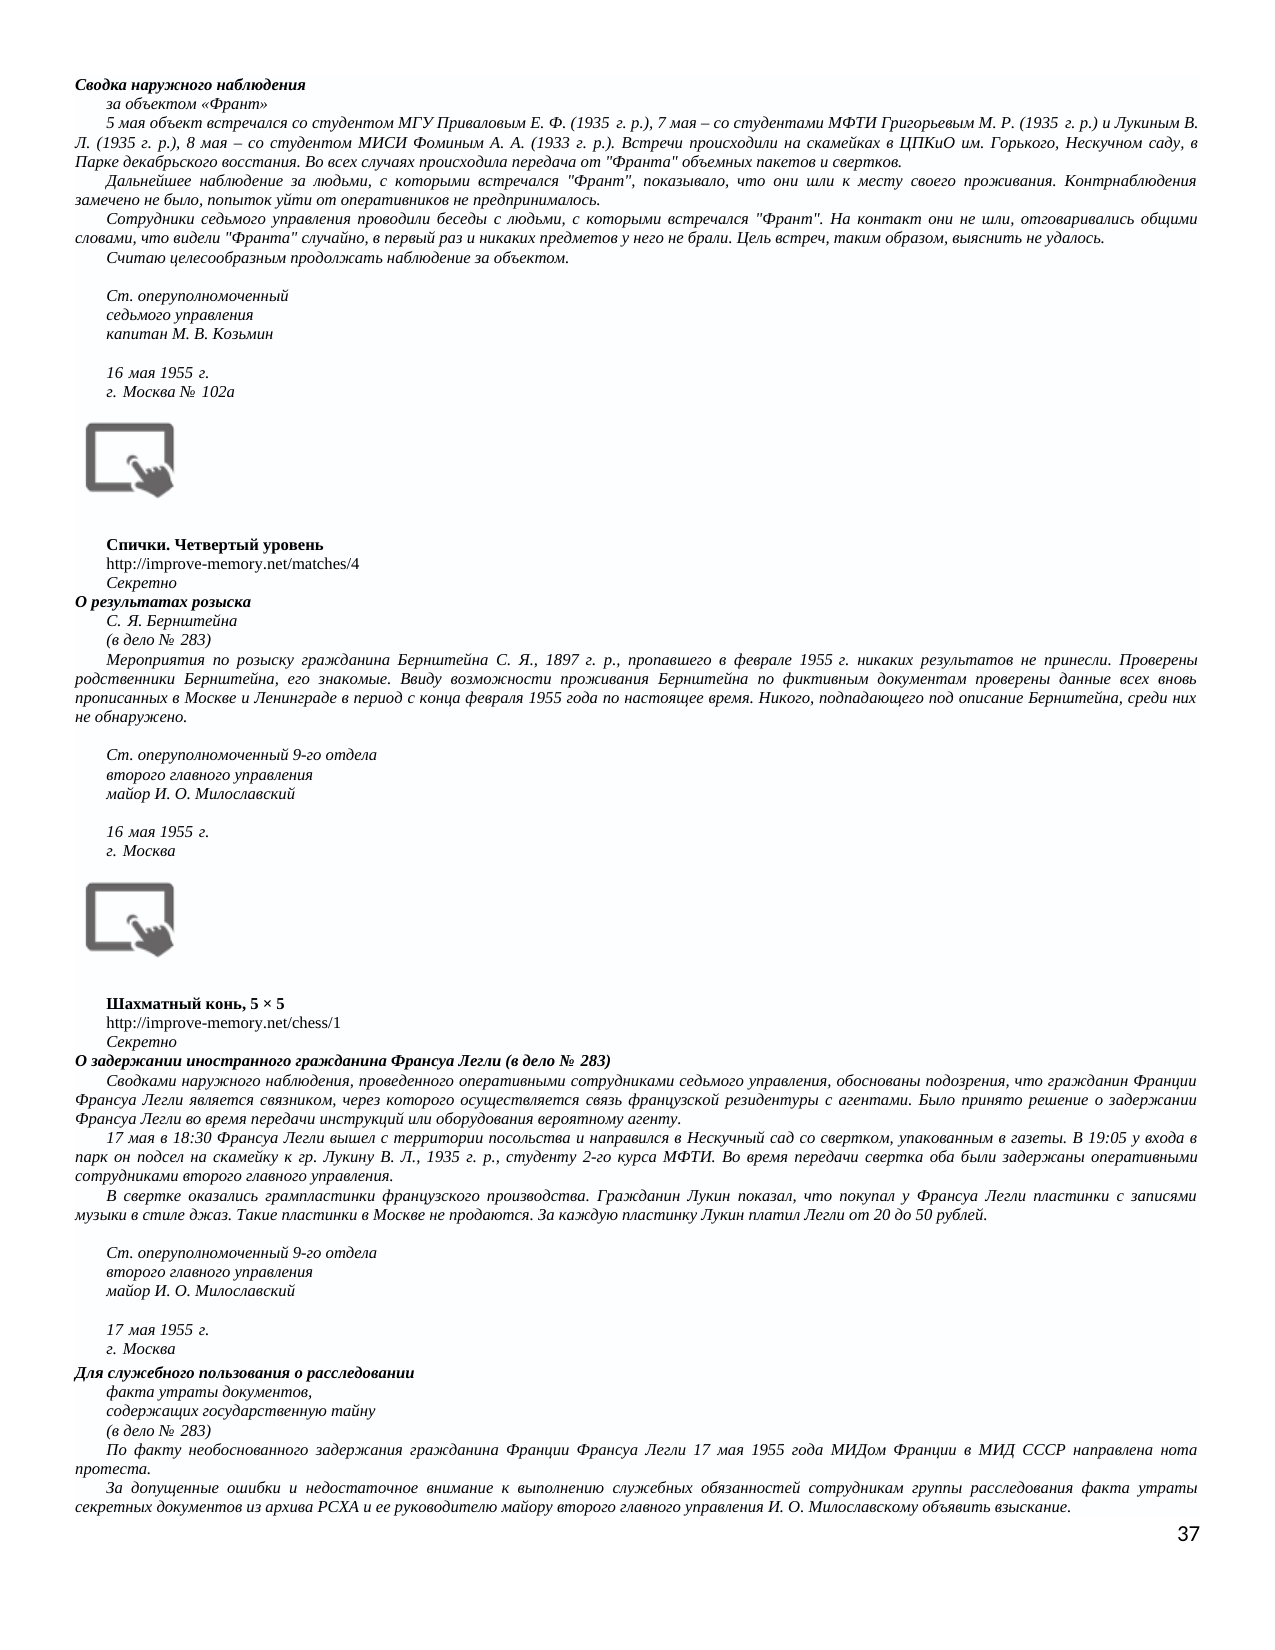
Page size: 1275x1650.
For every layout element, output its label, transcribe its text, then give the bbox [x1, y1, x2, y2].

text (в дело № 283) [75, 1420, 1200, 1439]
text Дальнейшее наблюдение за людьми, с которыми встречался "Франт", показывало, что они шли к месту своего проживания. Контрнаблюдения замечено не было, попыток уйти от оперативников не предпринималось. [75, 171, 1200, 209]
text г. Москва № 102а [75, 382, 1200, 401]
text За допущенные ошибки и недостаточное внимание к выполнению служебных обязанностей сотрудникам группы расследования факта утраты секретных документов из архива РСХА и ее руководителю майору второго главного управления И. О. Милославскому объявить взыскание. [75, 1478, 1200, 1516]
text Ст. оперуполномоченный [75, 286, 1200, 305]
text 16 мая 1955 г. [75, 822, 1200, 841]
text факта утраты документов, [75, 1382, 1200, 1401]
text г. Москва [75, 841, 1200, 860]
text 17 мая в 18:30 Франсуа Легли вышел с территории посольства и направился в Нескучный сад со свертком, упакованным в газеты. В 19:05 у входа в парк он подсел на скамейку к гр. Лукину В. Л., 1935 г. р., студенту 2-го курса МФТИ. Во время передачи свертка оба были задержаны оперативными сотрудниками второго главного управления. [75, 1128, 1200, 1185]
text г. Москва [75, 1339, 1200, 1358]
text Секретно [75, 573, 1200, 592]
text О результатах розыска [75, 592, 1200, 611]
text капитан М. В. Козьмин [75, 324, 1200, 343]
text содержащих государственную тайну [75, 1401, 1200, 1420]
text (в дело № 283) [75, 630, 1200, 649]
text второго главного управления [75, 764, 1200, 783]
text Для служебного пользования о расследовании [75, 1363, 1200, 1382]
text Ст. оперуполномоченный 9-го отдела [75, 745, 1200, 764]
text Шахматный конь, 5 × 5 [75, 994, 1200, 1013]
text С. Я. Бернштейна [75, 611, 1200, 630]
text Сводка наружного наблюдения [75, 75, 1200, 94]
text http://improve-memory.net/chess/1 [75, 1013, 1200, 1032]
text майор И. О. Милославский [75, 1281, 1200, 1300]
text Секретно [75, 1032, 1200, 1051]
text второго главного управления [75, 1262, 1200, 1281]
picture [75, 405, 185, 516]
text Сводками наружного наблюдения, проведенного оперативными сотрудниками седьмого управления, обоснованы подозрения, что гражданин Франции Франсуа Легли является связником, через которого осуществляется связь французской резидентуры с агентами. Было принято решение о задержании Франсуа Легли во время передачи инструкций или оборудования вероятному агенту. [75, 1070, 1200, 1128]
text седьмого управления [75, 305, 1200, 324]
text Спички. Четвертый уровень [75, 534, 1200, 553]
text за объектом «Франт» [75, 94, 1200, 113]
text Считаю целесообразным продолжать наблюдение за объектом. [75, 247, 1200, 267]
text 5 мая объект встречался со студентом МГУ Приваловым Е. Ф. (1935 г. р.), 7 мая – со студентами МФТИ Григорьевым М. Р. (1935 г. р.) и Лукиным В. Л. (1935 г. р.), 8 мая – со студентом МИСИ Фоминым А. А. (1933 г. р.). Встречи происходили на скамейках в ЦПКиО им. Горького, Нескучном саду, в Парке декабрьского восстания. Во всех случаях происходила передача от "Франта" объемных пакетов и свертков. [75, 113, 1200, 171]
picture [75, 865, 185, 975]
text О задержании иностранного гражданина Франсуа Легли (в дело № 283) [75, 1051, 1200, 1070]
text Сотрудники седьмого управления проводили беседы с людьми, с которыми встречался "Франт". На контакт они не шли, отговаривались общими словами, что видели "Франта" случайно, в первый раз и никаких предметов у него не брали. Цель встреч, таким образом, выяснить не удалось. [75, 209, 1200, 247]
text http://improve-memory.net/matches/4 [75, 553, 1200, 573]
text майор И. О. Милославский [75, 783, 1200, 803]
text По факту необоснованного задержания гражданина Франции Франсуа Легли 17 мая 1955 года МИДом Франции в МИД СССР направлена нота протеста. [75, 1439, 1200, 1478]
text Ст. оперуполномоченный 9-го отдела [75, 1243, 1200, 1262]
text Мероприятия по розыску гражданина Бернштейна С. Я., 1897 г. р., пропавшего в феврале 1955 г. никаких результатов не принесли. Проверены родственники Бернштейна, его знакомые. Ввиду возможности проживания Бернштейна по фиктивным документам проверены данные всех вновь прописанных в Москве и Ленинграде в период с конца февраля 1955 года по настоящее время. Никого, подпадающего под описание Бернштейна, среди них не обнаружено. [75, 649, 1200, 726]
text 16 мая 1955 г. [75, 362, 1200, 382]
text В свертке оказались грампластинки французского производства. Гражданин Лукин показал, что покупал у Франсуа Легли пластинки с записями музыки в стиле джаз. Такие пластинки в Москве не продаются. За каждую пластинку Лукин платил Легли от 20 до 50 рублей. [75, 1185, 1200, 1224]
text 17 мая 1955 г. [75, 1319, 1200, 1339]
